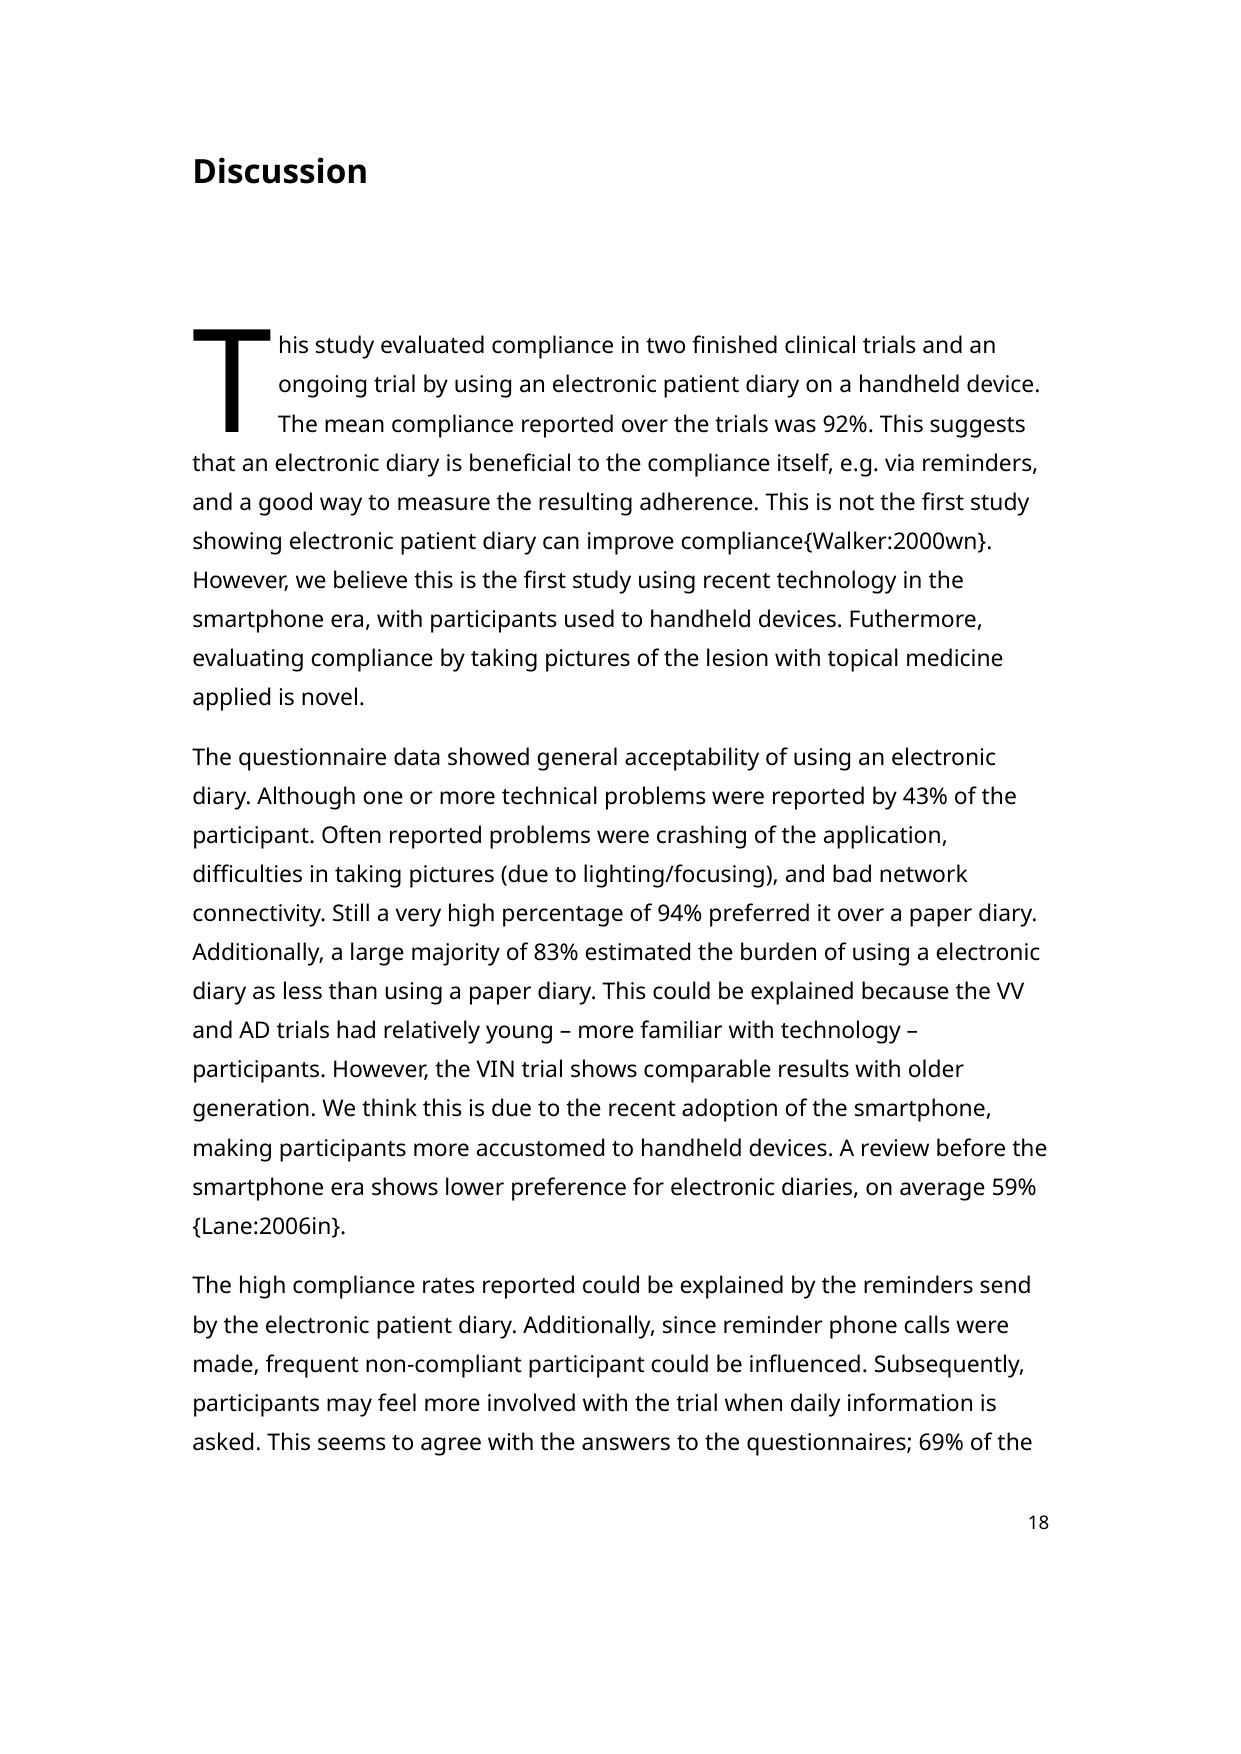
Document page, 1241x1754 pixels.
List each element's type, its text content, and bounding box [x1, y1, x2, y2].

subtitle Discussion [192, 148, 1049, 193]
text his study evaluated compliance in two finished clinical trials and an ongoing trial by using an electronic patient diary on a handheld device. The mean compliance reported over the trials was 92%. This suggests that an electronic diary is beneficial to the compliance itself, e.g. via reminders, and a good way to measure the resulting adherence. This is not the first study showing electronic patient diary can improve compliance{Walker:2000wn}. However, we believe this is the first study using recent technology in the smartphone era, with participants used to handheld devices. Futhermore, evaluating compliance by taking pictures of the lesion with topical medicine applied is novel. [192, 329, 1049, 712]
text The questionnaire data showed general acceptability of using an electronic diary. Although one or more technical problems were reported by 43% of the participant. Often reported problems were crashing of the application, difficulties in taking pictures (due to lighting/focusing), and bad network connectivity. Still a very high percentage of 94% preferred it over a paper diary. Additionally, a large majority of 83% estimated the burden of using a electronic diary as less than using a paper diary. This could be explained because the VV and AD trials had relatively young – more familiar with technology – participants. However, the VIN trial shows comparable results with older generation. We think this is due to the recent adoption of the smartphone, making participants more accustomed to handheld devices. A review before the smartphone era shows lower preference for electronic diaries, on average 59%{Lane:2006in}. [192, 741, 1049, 1241]
